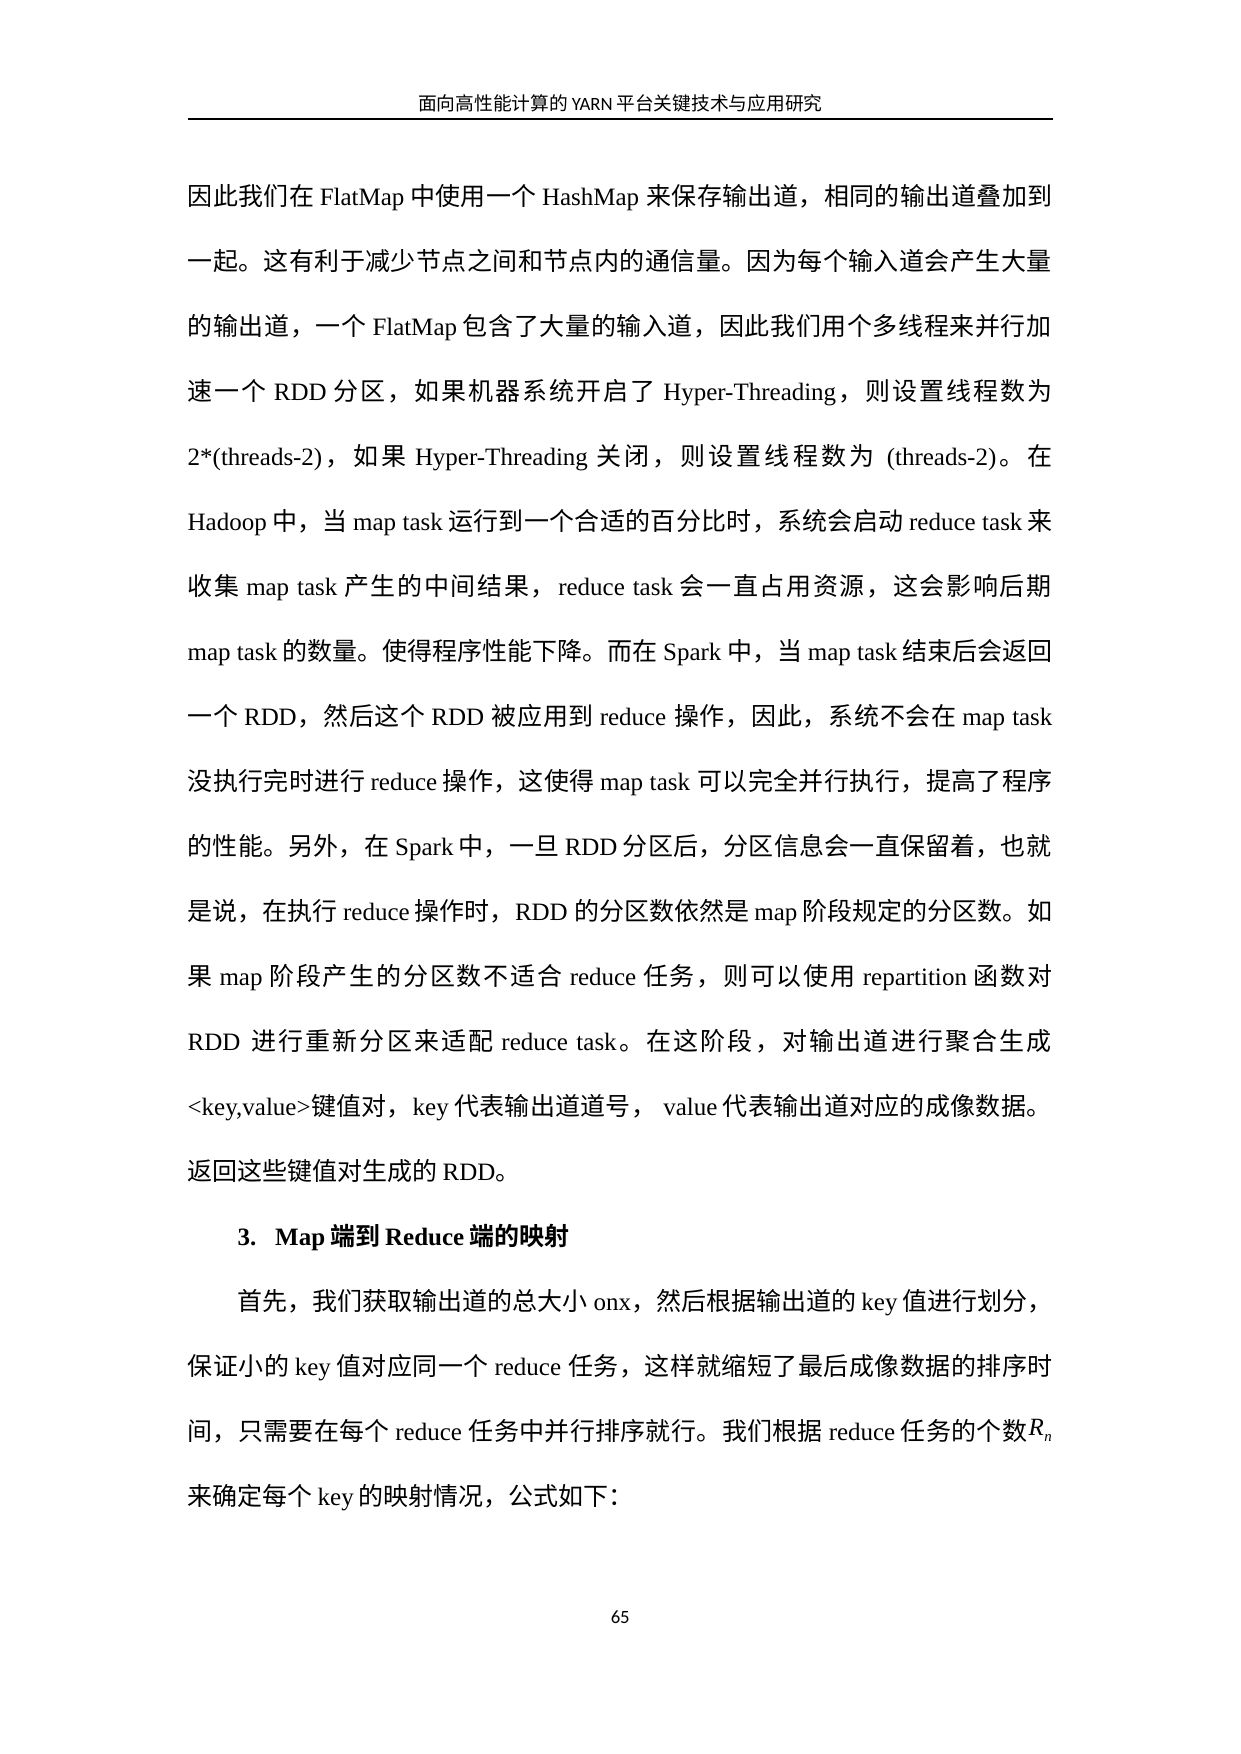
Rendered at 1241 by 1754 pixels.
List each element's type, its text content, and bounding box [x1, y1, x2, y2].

list Map端到Reduce端的映射 [237, 1202, 1053, 1267]
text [187, 162, 1053, 1202]
text 首先，我们获取输出道的总大小onx，然后根据输出道的key值进行划分，保证小的key值对应同一个reduce 任务，这样就缩短了最后成像数据的排序时间，只需要在每个reduce 任务中并行排序就行。我们根据reduce任务的个数来确定每个key的映射情况，公式如下： [187, 1267, 1053, 1527]
